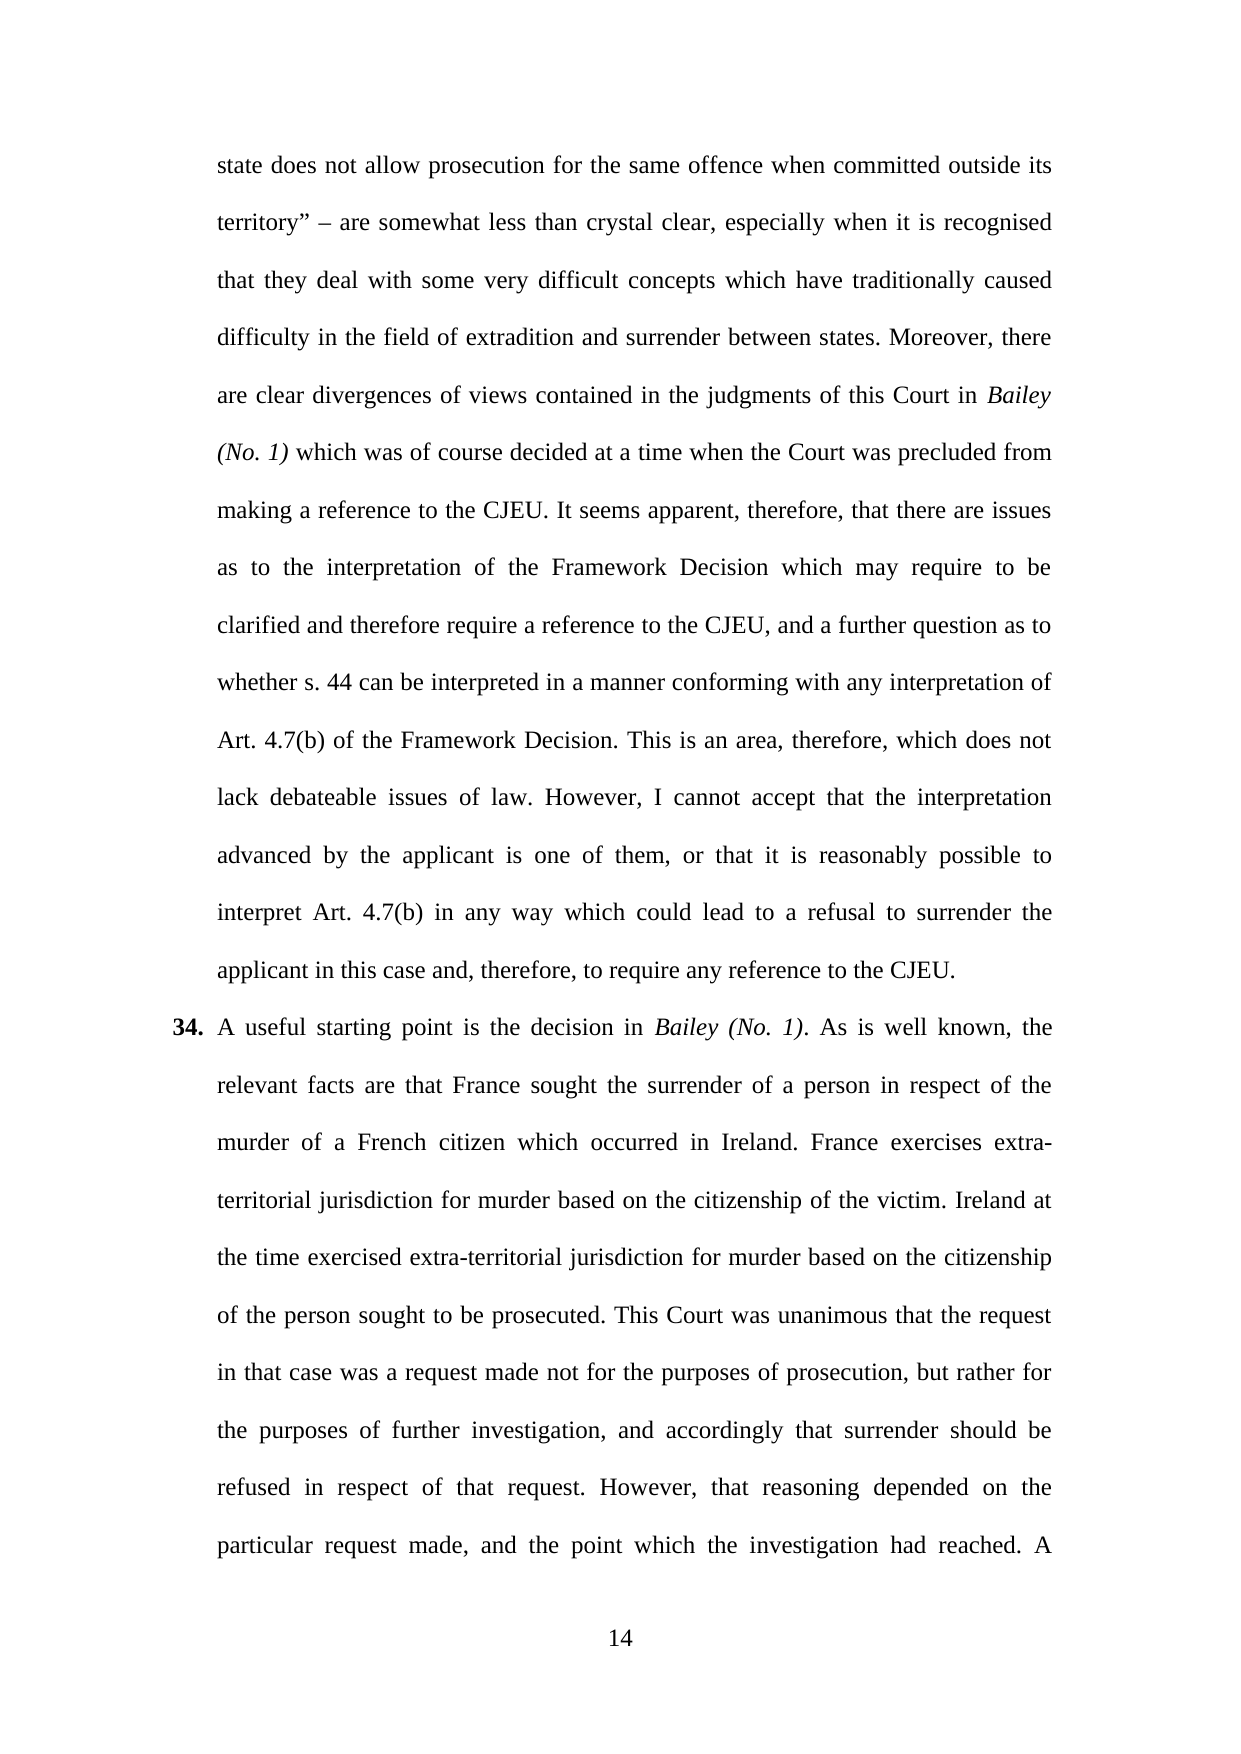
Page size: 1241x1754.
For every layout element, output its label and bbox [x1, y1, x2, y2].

list [172, 1012, 1053, 1559]
list [172, 150, 1053, 984]
